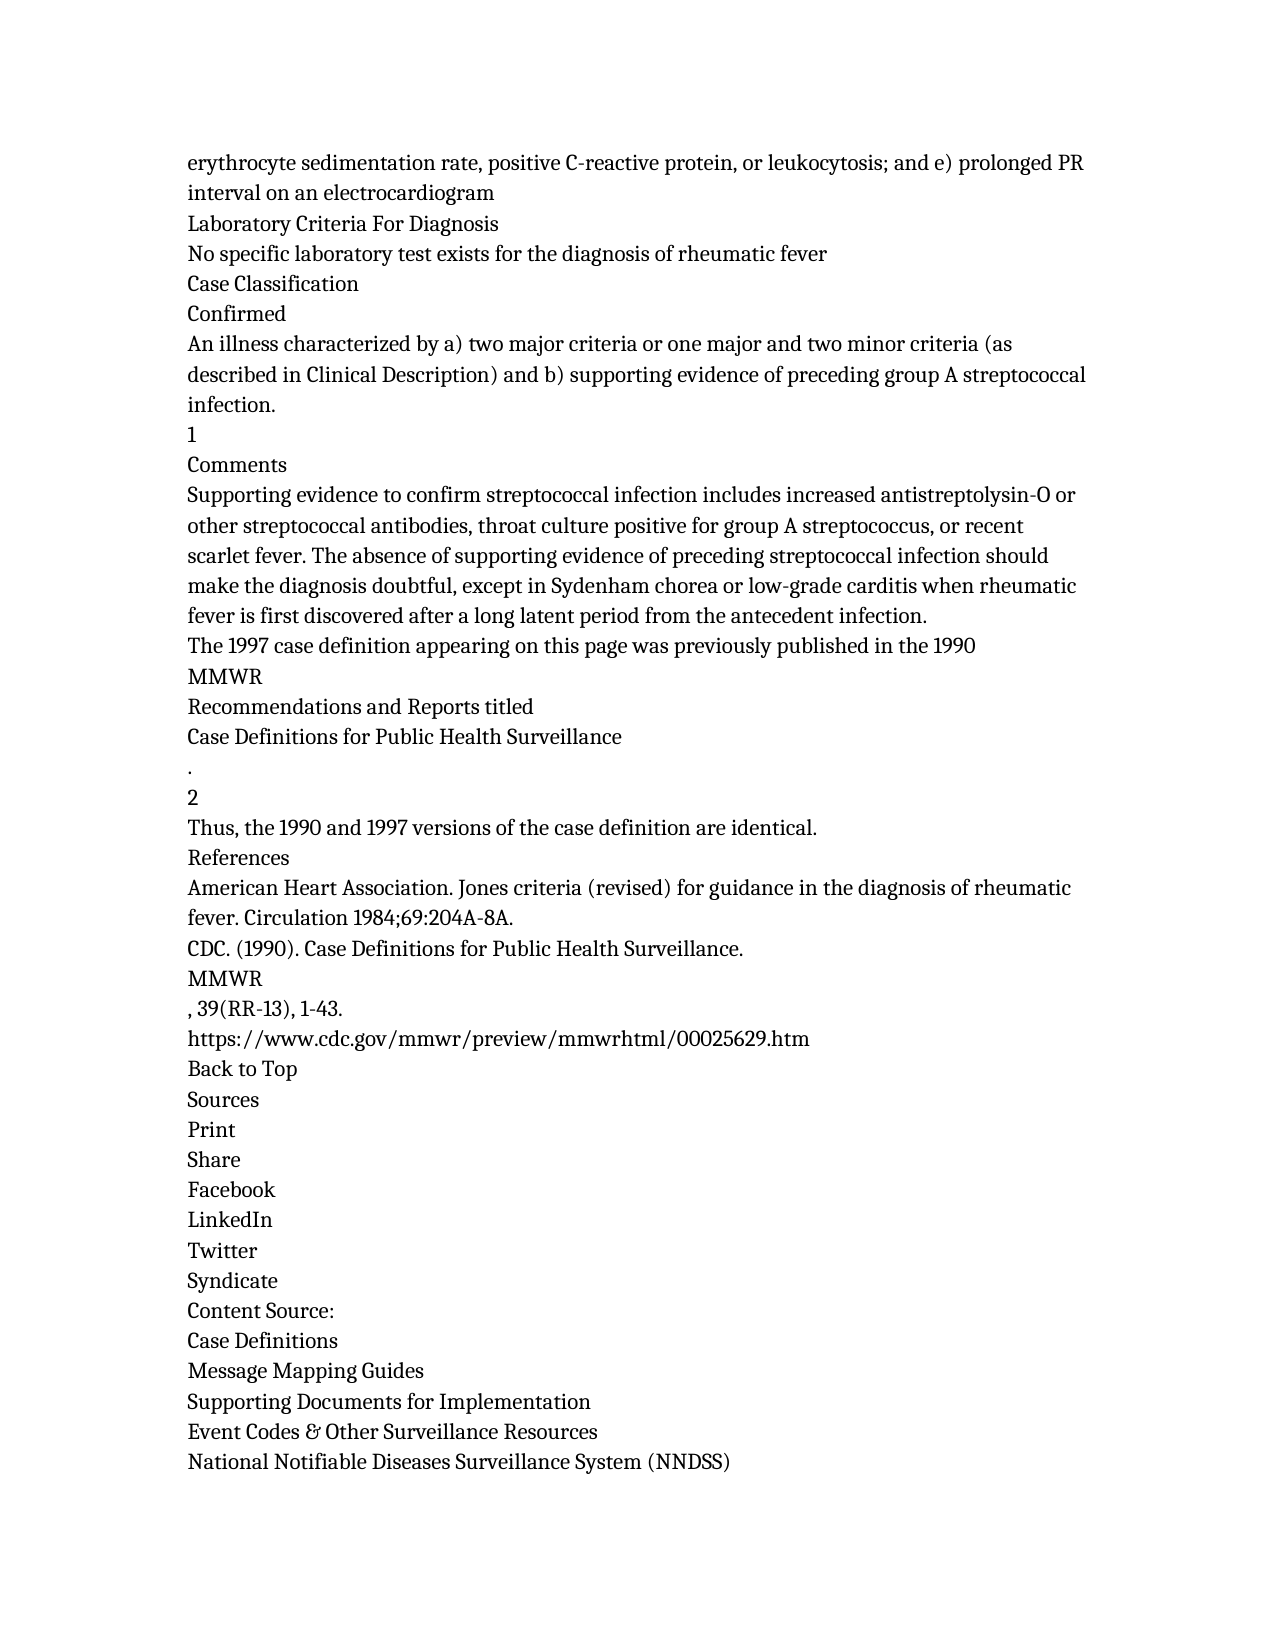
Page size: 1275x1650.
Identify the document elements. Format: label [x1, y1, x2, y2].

text [187, 150, 1087, 1475]
